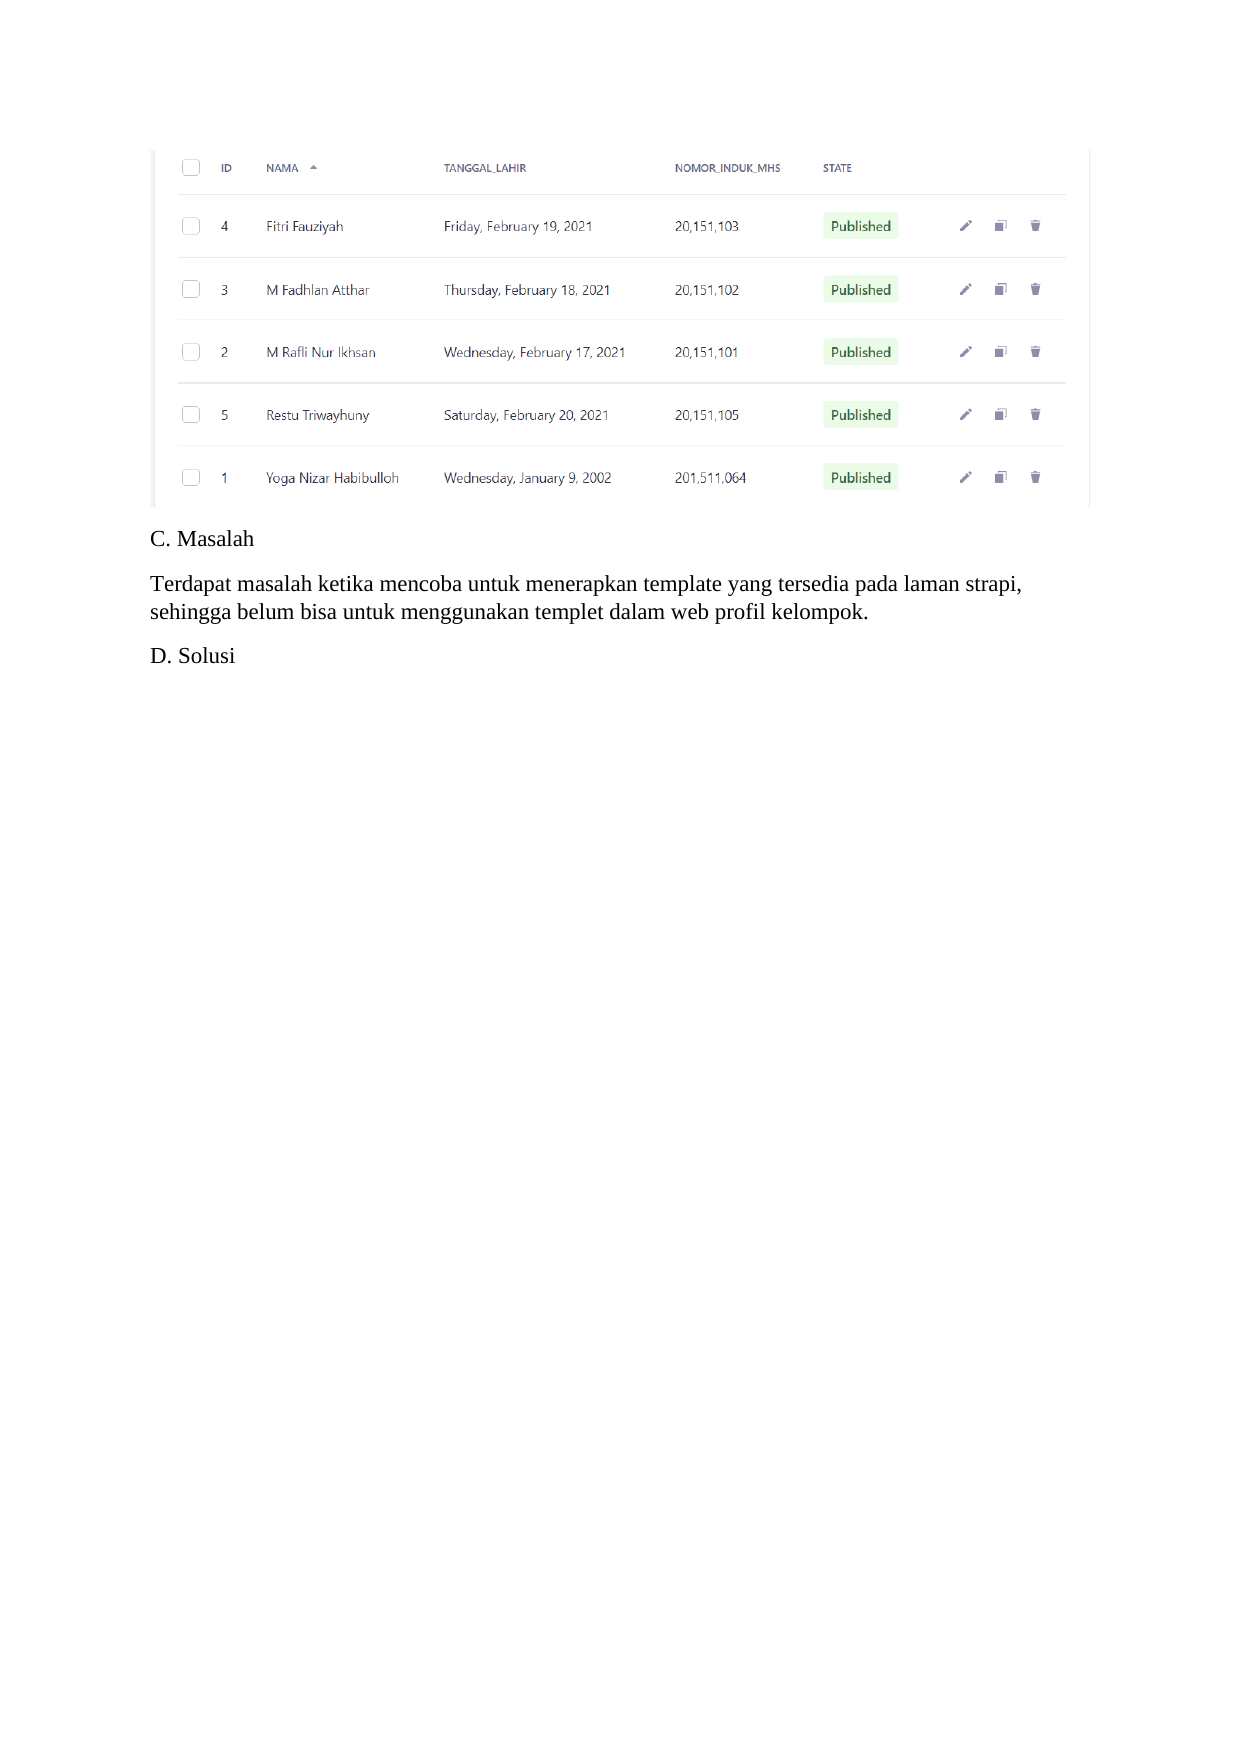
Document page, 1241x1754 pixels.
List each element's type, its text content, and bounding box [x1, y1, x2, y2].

text Terdapat masalah ketika mencoba untuk menerapkan template yang tersedia pada laman strapi, sehingga belum bisa untuk menggunakan templet dalam web profil kelompok. [150, 570, 1090, 624]
picture [150, 150, 1091, 507]
text D. Solusi [150, 642, 1090, 669]
text C. Masalah [150, 525, 1090, 552]
